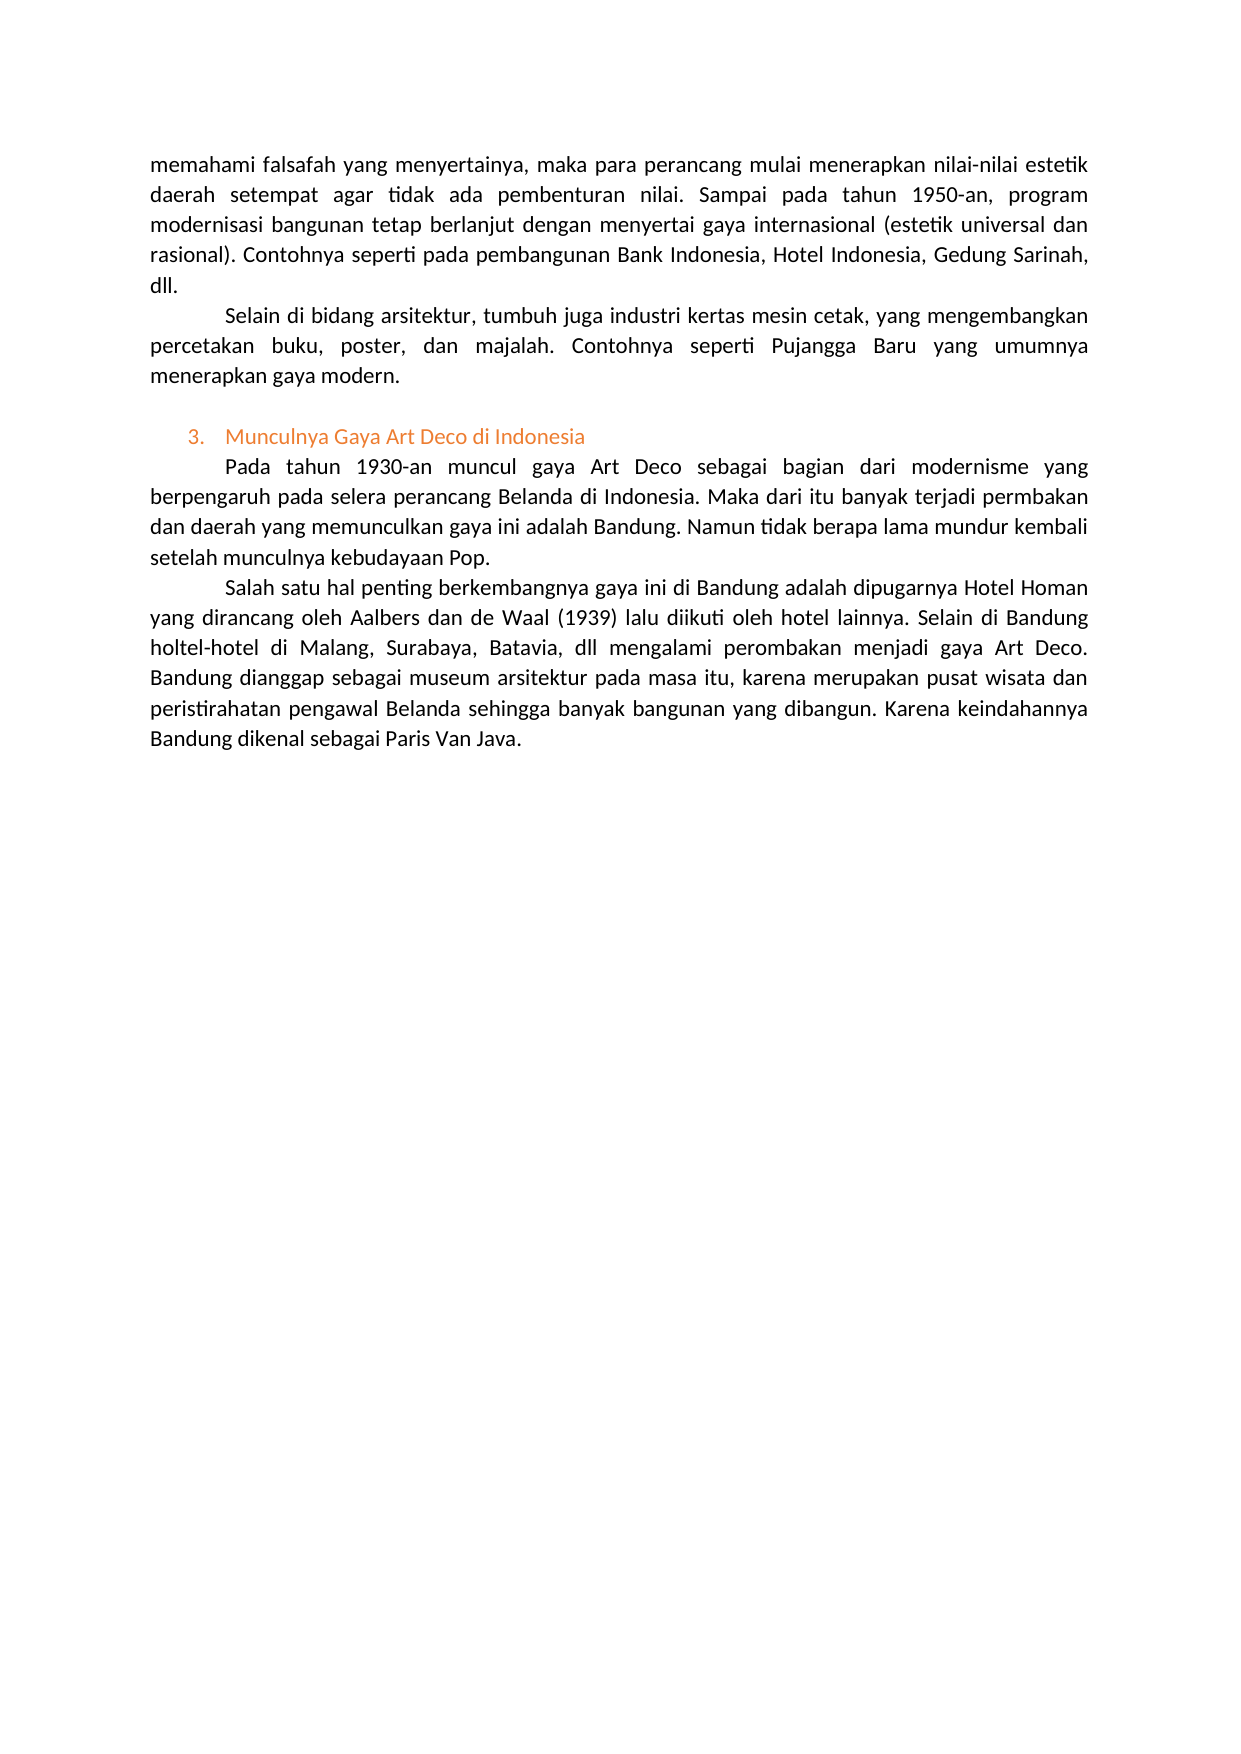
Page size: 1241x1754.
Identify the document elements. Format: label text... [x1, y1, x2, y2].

list Munculnya Gaya Art Deco di Indonesia [187, 422, 1090, 450]
list Salah satu hal penting berkembangnya gaya ini di Bandung adalah dipugarnya Hotel Homan yang dirancang oleh Aalbers dan de Waal (1939) lalu diikuti oleh hotel lainnya. Selain di Bandung holtel-hotel di Malang, Surabaya, Batavia, dll mengalami perombakan menjadi gaya Art Deco. Bandung dianggap sebagai museum arsitektur pada masa itu, karena merupakan pusat wisata dan peristirahatan pengawal Belanda sehingga banyak bangunan yang dibangun. Karena keindahannya Bandung dikenal sebagai Paris Van Java. [150, 573, 1090, 752]
text Selain di bidang arsitektur, tumbuh juga industri kertas mesin cetak, yang mengembangkan percetakan buku, poster, dan majalah. Contohnya seperti Pujangga Baru yang umumnya menerapkan gaya modern. [150, 301, 1090, 389]
list Pada tahun 1930-an muncul gaya Art Deco sebagai bagian dari modernisme yang berpengaruh pada selera perancang Belanda di Indonesia. Maka dari itu banyak terjadi permbakan dan daerah yang memunculkan gaya ini adalah Bandung. Namun tidak berapa lama mundur kembali setelah munculnya kebudayaan Pop. [150, 452, 1090, 571]
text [150, 150, 1090, 299]
